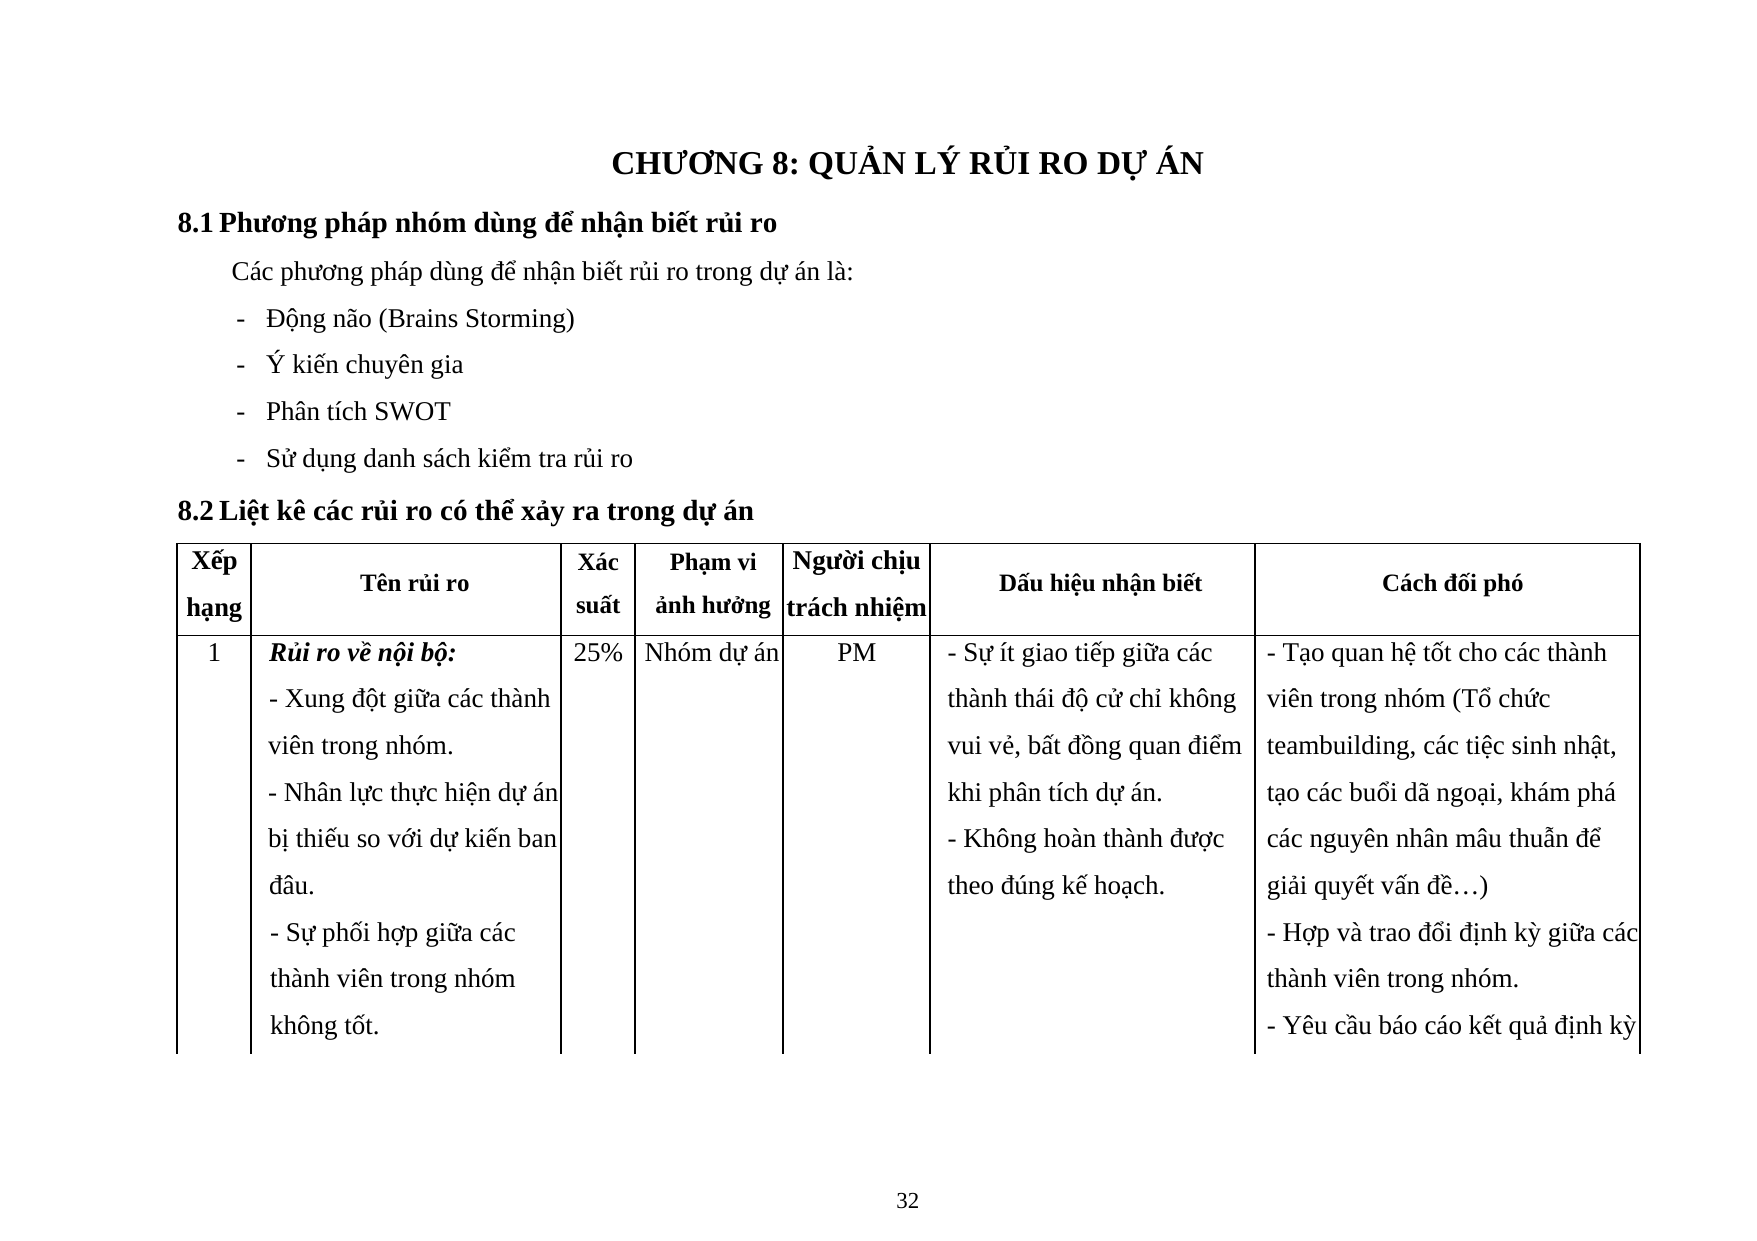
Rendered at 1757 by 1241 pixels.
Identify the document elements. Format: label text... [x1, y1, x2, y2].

table_header Dấu hiệu nhận biết [931, 544, 1254, 635]
table_cell 25% [562, 636, 634, 1053]
text Các phương pháp dùng để nhận biết rủi ro trong dự án là: [177, 255, 1638, 286]
list Phân tích SWOT [236, 395, 1638, 426]
list Động não (Brains Storming) [236, 302, 1638, 333]
subtitle 8.2 Liệt kê các rủi ro có thể xảy ra trong dự án [177, 493, 1638, 526]
table_header Xác suất [562, 544, 634, 635]
list Sử dụng danh sách kiểm tra rủi ro [236, 442, 1638, 473]
table_header Tên rủi ro [252, 544, 560, 635]
table_cell Nhóm dự án [636, 636, 782, 1053]
table_header Xếp hạng [178, 544, 250, 635]
subtitle 8.1 Phương pháp nhóm dùng để nhận biết rủi ro [177, 205, 1638, 238]
table_cell 1 [178, 636, 250, 1053]
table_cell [1256, 636, 1639, 1053]
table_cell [931, 636, 1254, 1053]
subtitle CHƯƠNG 8: QUẢN LÝ RỦI RO DỰ ÁN [177, 143, 1638, 181]
table_header Phạm vi ảnh hưởng [636, 544, 782, 635]
list Ý kiến chuyên gia [236, 348, 1638, 379]
table_cell PM [784, 636, 929, 1053]
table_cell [252, 636, 560, 1053]
table_header Cách đối phó [1256, 544, 1639, 635]
table_header Người chịu trách nhiệm [784, 544, 929, 635]
